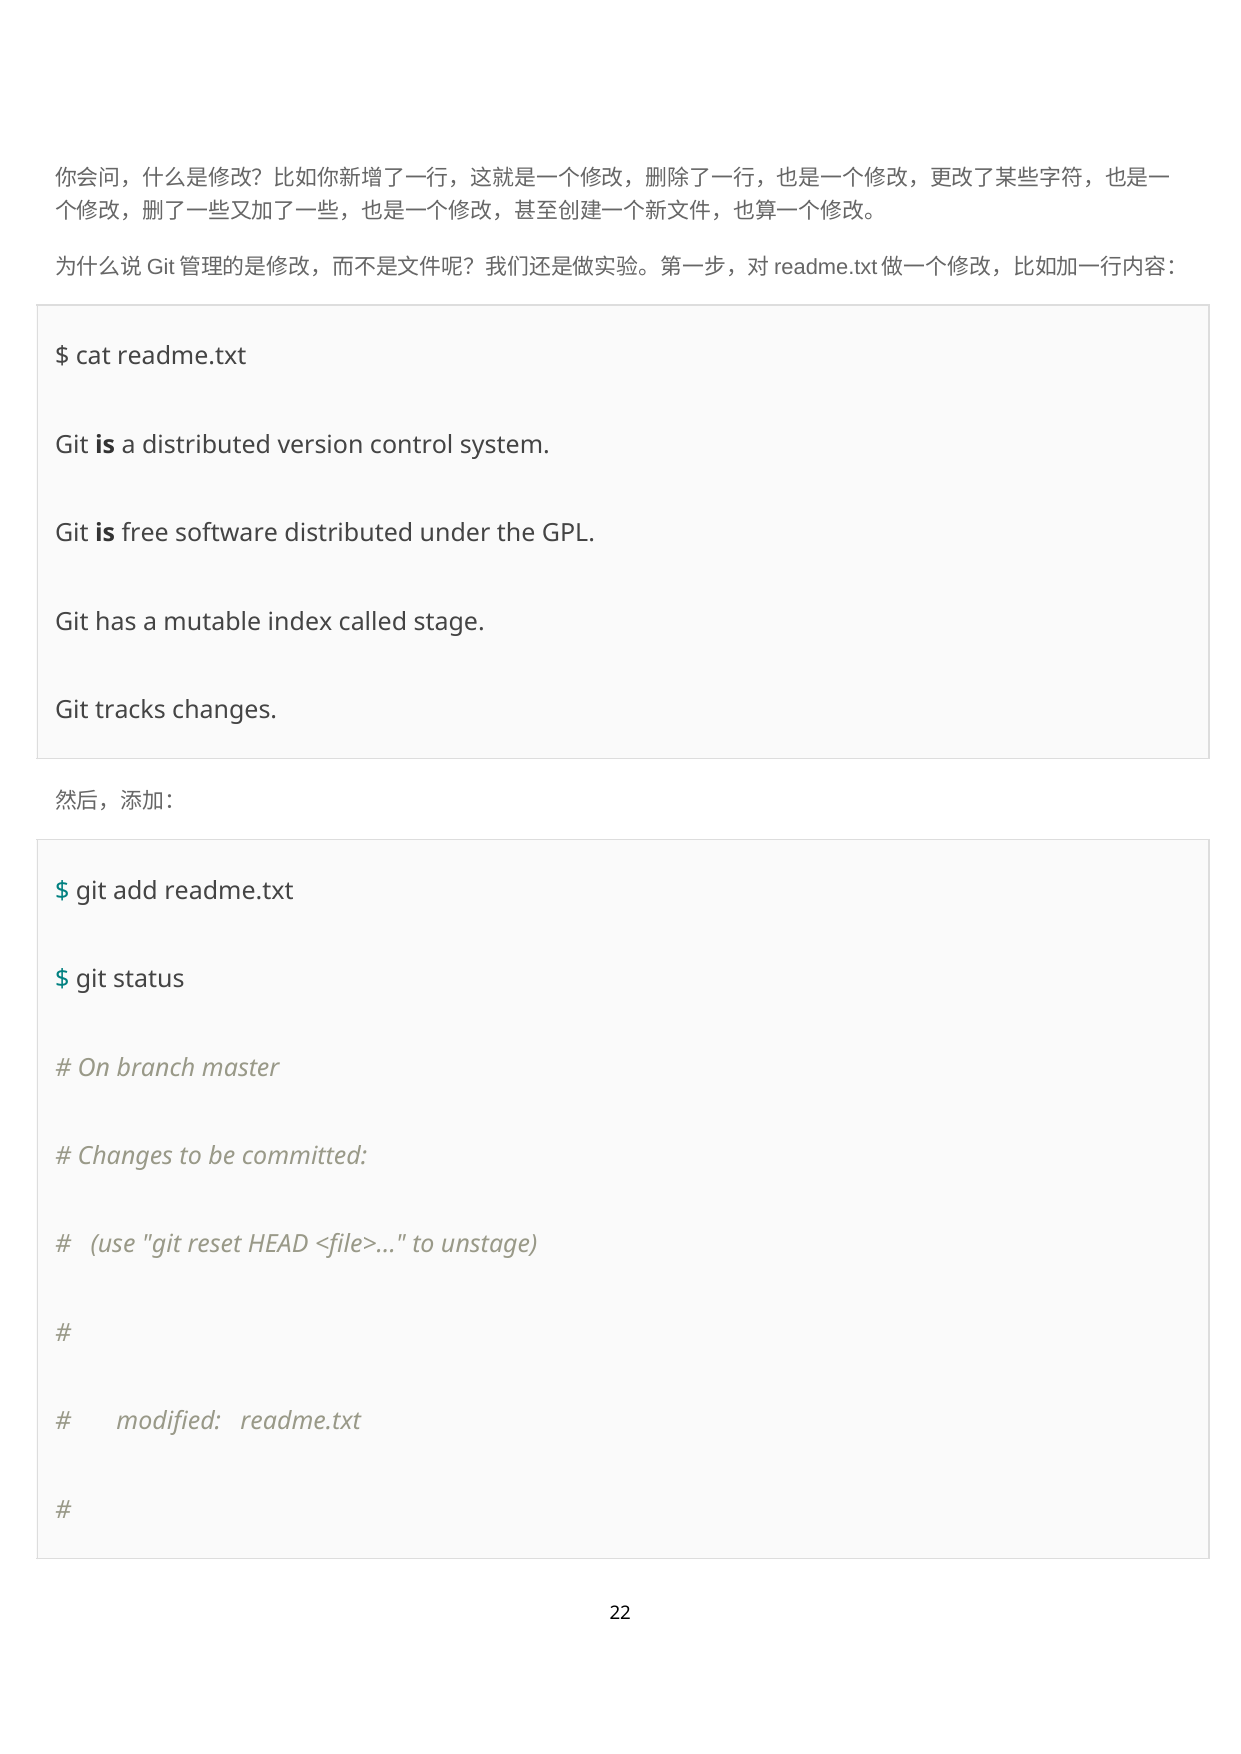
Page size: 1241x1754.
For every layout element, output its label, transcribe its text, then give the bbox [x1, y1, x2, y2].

text 你会问，什么是修改？比如你新增了一行，这就是一个修改，删除了一行，也是一个修改，更改了某些字符，也是一个修改，删了一些又加了一些，也是一个修改，甚至创建一个新文件，也算一个修改。 [55, 160, 1191, 225]
text 然后，添加： [55, 783, 1191, 815]
text $ cat readme.txt [38, 306, 1208, 387]
text Git is free software distributed under the GPL. [38, 481, 1208, 564]
text # (use "git reset HEAD <file>..." to unstage) [38, 1192, 1208, 1276]
text Git is a distributed version control system. [38, 393, 1208, 476]
text $ git status [38, 927, 1208, 1010]
text # modified: readme.txt [38, 1369, 1208, 1453]
text Git tracks changes. [38, 658, 1208, 758]
text Git has a mutable index called stage. [38, 569, 1208, 653]
text # On branch master [38, 1016, 1208, 1099]
text # [38, 1458, 1208, 1558]
text # [38, 1281, 1208, 1364]
text $ git add readme.txt [38, 840, 1208, 922]
text # Changes to be committed: [38, 1104, 1208, 1187]
text 为什么说Git管理的是修改，而不是文件呢？我们还是做实验。第一步，对readme.txt做一个修改，比如加一行内容： [55, 248, 1191, 281]
